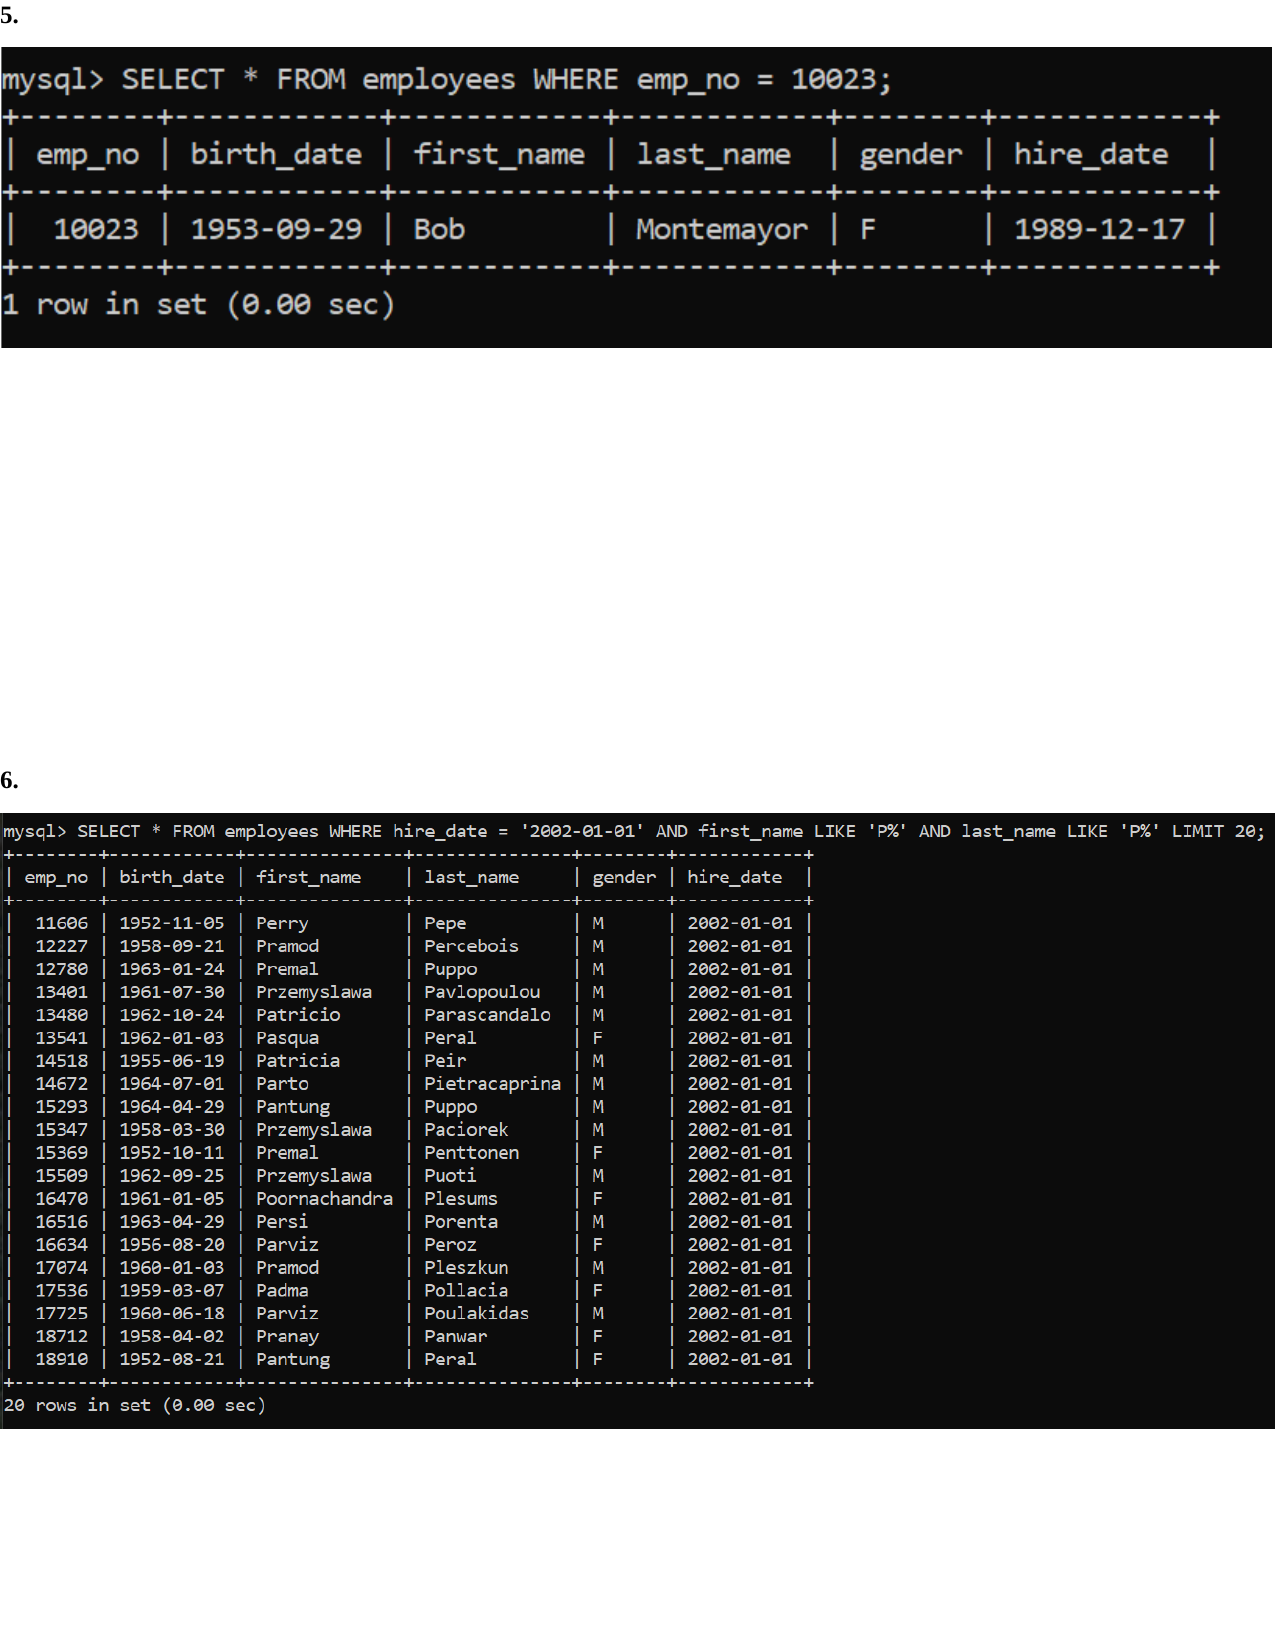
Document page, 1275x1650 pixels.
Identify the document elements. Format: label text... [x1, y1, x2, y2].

text 5. [0, 0, 1275, 29]
picture [0, 47, 1271, 347]
picture [0, 813, 1275, 1429]
text 6. [0, 766, 1275, 794]
